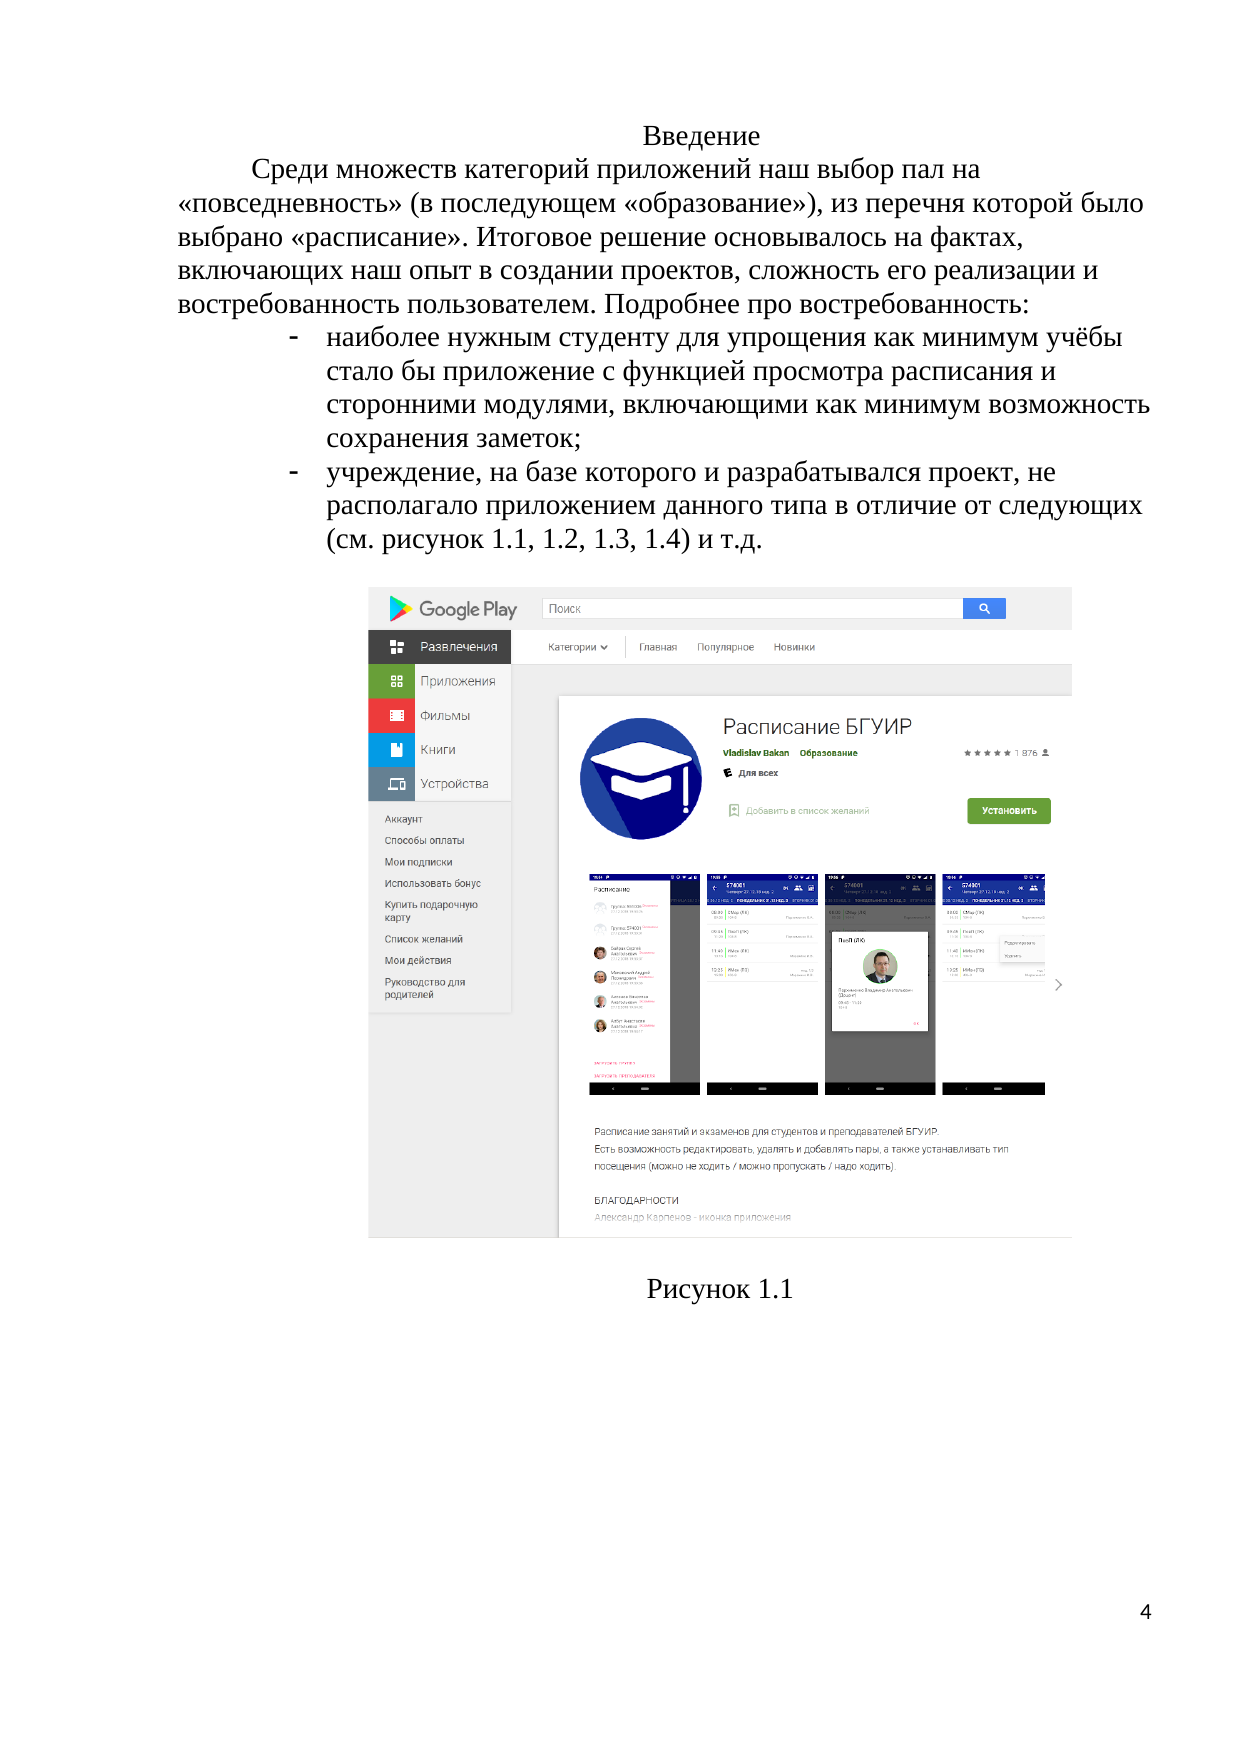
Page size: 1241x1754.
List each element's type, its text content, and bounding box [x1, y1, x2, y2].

text Рисунок 1.1 [288, 1271, 1152, 1304]
picture [392, 744, 402, 756]
text Введение [177, 118, 1152, 152]
text Среди множеств категорий приложений наш выбор пал на «повседневность» (в последующем «образование»), из перечня которой было выбрано «расписание». Итоговое решение основывалось на фактах, включающих наш опыт в создании проектов, сложность его реализации и востребованность пользователем. Подробнее про востребованность: [177, 152, 1152, 319]
list наиболее нужным студенту для упрощения как минимум учёбы стало бы приложение с функцией просмотра расписания и сторонними модулями, включающими как минимум возможность сохранения заметок; [288, 319, 1152, 454]
picture [368, 587, 1072, 1238]
list учреждение, на базе которого и разрабатывался проект, не располагало приложением данного типа в отличие от следующих (см. рисунок 1.1, 1.2, 1.3, 1.4) и т.д. [288, 454, 1152, 554]
